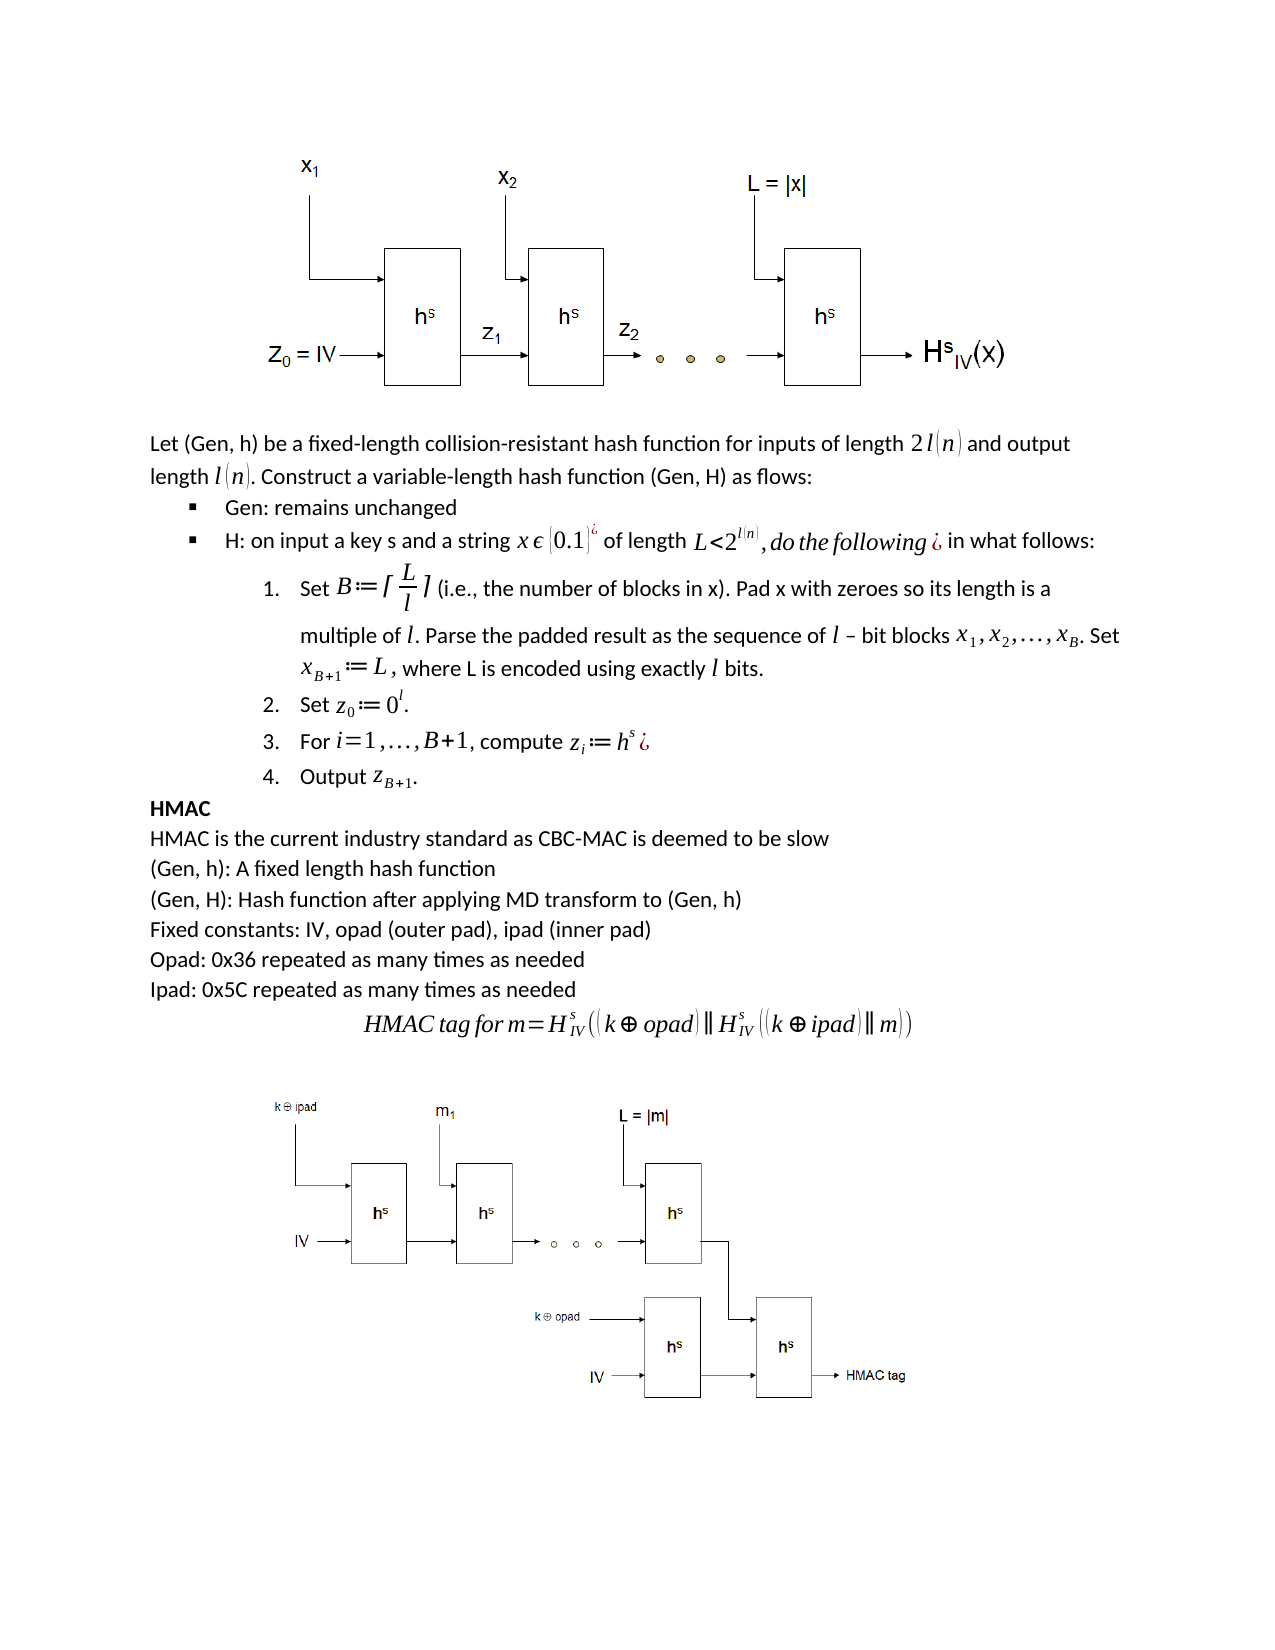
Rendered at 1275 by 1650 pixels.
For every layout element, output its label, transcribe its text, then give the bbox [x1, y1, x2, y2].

list Output . [262, 761, 1125, 792]
list HMAC [150, 794, 1125, 822]
list Set (i.e., the number of blocks in x). Pad x with zeroes so its length is a multiple of . Parse the padded result as the sequence of – bit blocks . Set where L is encoded using exactly bits. [262, 558, 1125, 684]
list Fixed constants: IV, opad (outer pad), ipad (inner pad) [150, 915, 1125, 943]
list For , compute [262, 723, 1125, 758]
list HMAC is the current industry standard as CBC-MAC is deemed to be slow [150, 824, 1125, 852]
list Let (Gen, h) be a fixed-length collision-resistant hash function for inputs of length and output length . Construct a variable-length hash function (Gen, H) as flows: [150, 428, 1125, 491]
picture [247, 150, 1028, 396]
list Gen: remains unchanged [187, 493, 1125, 521]
list Set . [262, 686, 1125, 721]
list (Gen, h): A fixed length hash function [150, 854, 1125, 883]
list H: on input a key s and a string of length in what follows: [187, 523, 1125, 556]
picture [269, 1089, 932, 1408]
list Opad: 0x36 repeated as many times as needed [150, 945, 1125, 973]
list Ipad: 0x5C repeated as many times as needed [150, 975, 1125, 1003]
list (Gen, H): Hash function after applying MD transform to (Gen, h) [150, 885, 1125, 913]
